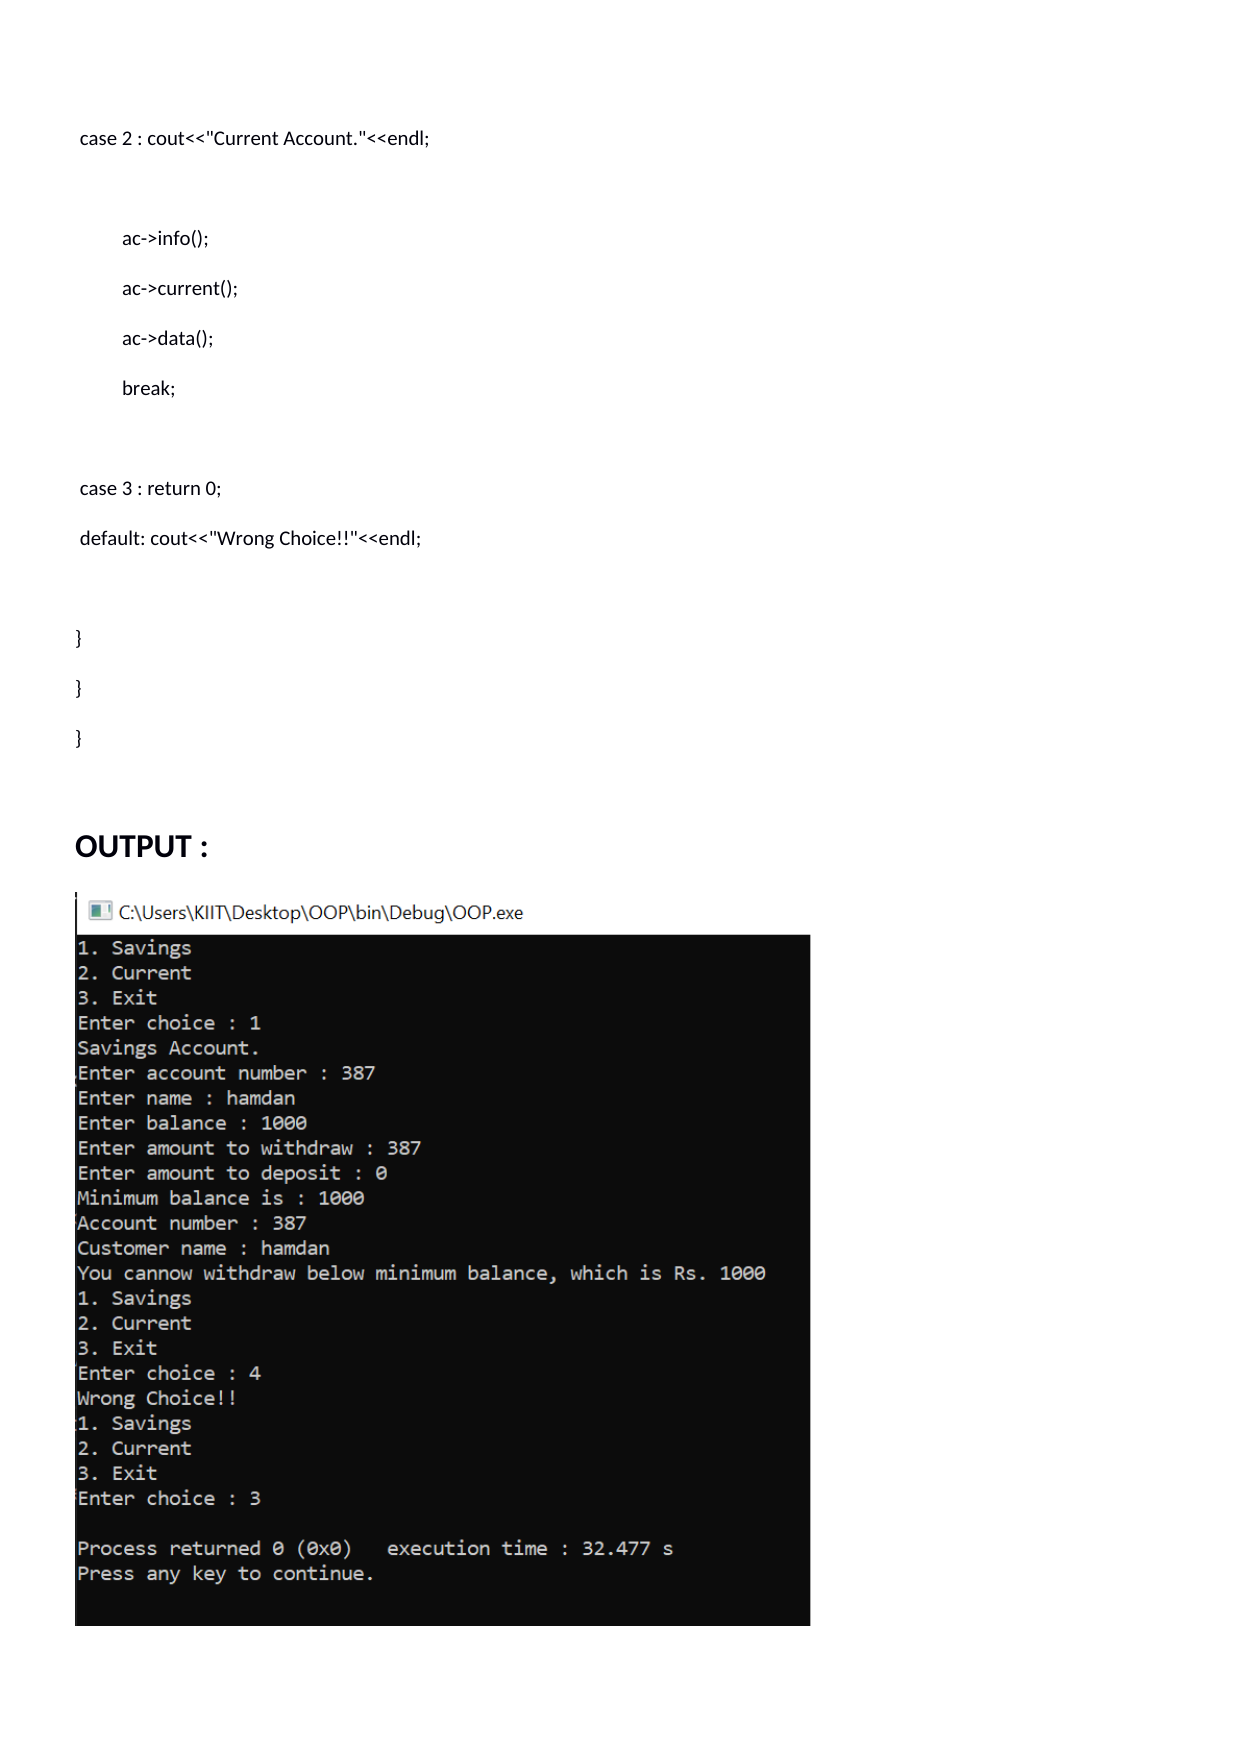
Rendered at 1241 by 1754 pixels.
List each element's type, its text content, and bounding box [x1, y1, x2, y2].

picture [75, 892, 811, 1626]
list ac->data(); [75, 325, 1165, 350]
list default: cout<<"Wrong Choice!!"<<endl; [75, 525, 1165, 550]
list } [75, 725, 1165, 750]
list break; [75, 375, 1165, 400]
list } [75, 675, 1165, 700]
list case 3 : return 0; [75, 475, 1165, 500]
list OUTPUT : [75, 825, 1165, 866]
list ac->info(); [75, 225, 1165, 250]
list } [75, 625, 1165, 650]
list case 2 : cout<<"Current Account."<<endl; [75, 125, 1165, 150]
list ac->current(); [75, 275, 1165, 300]
